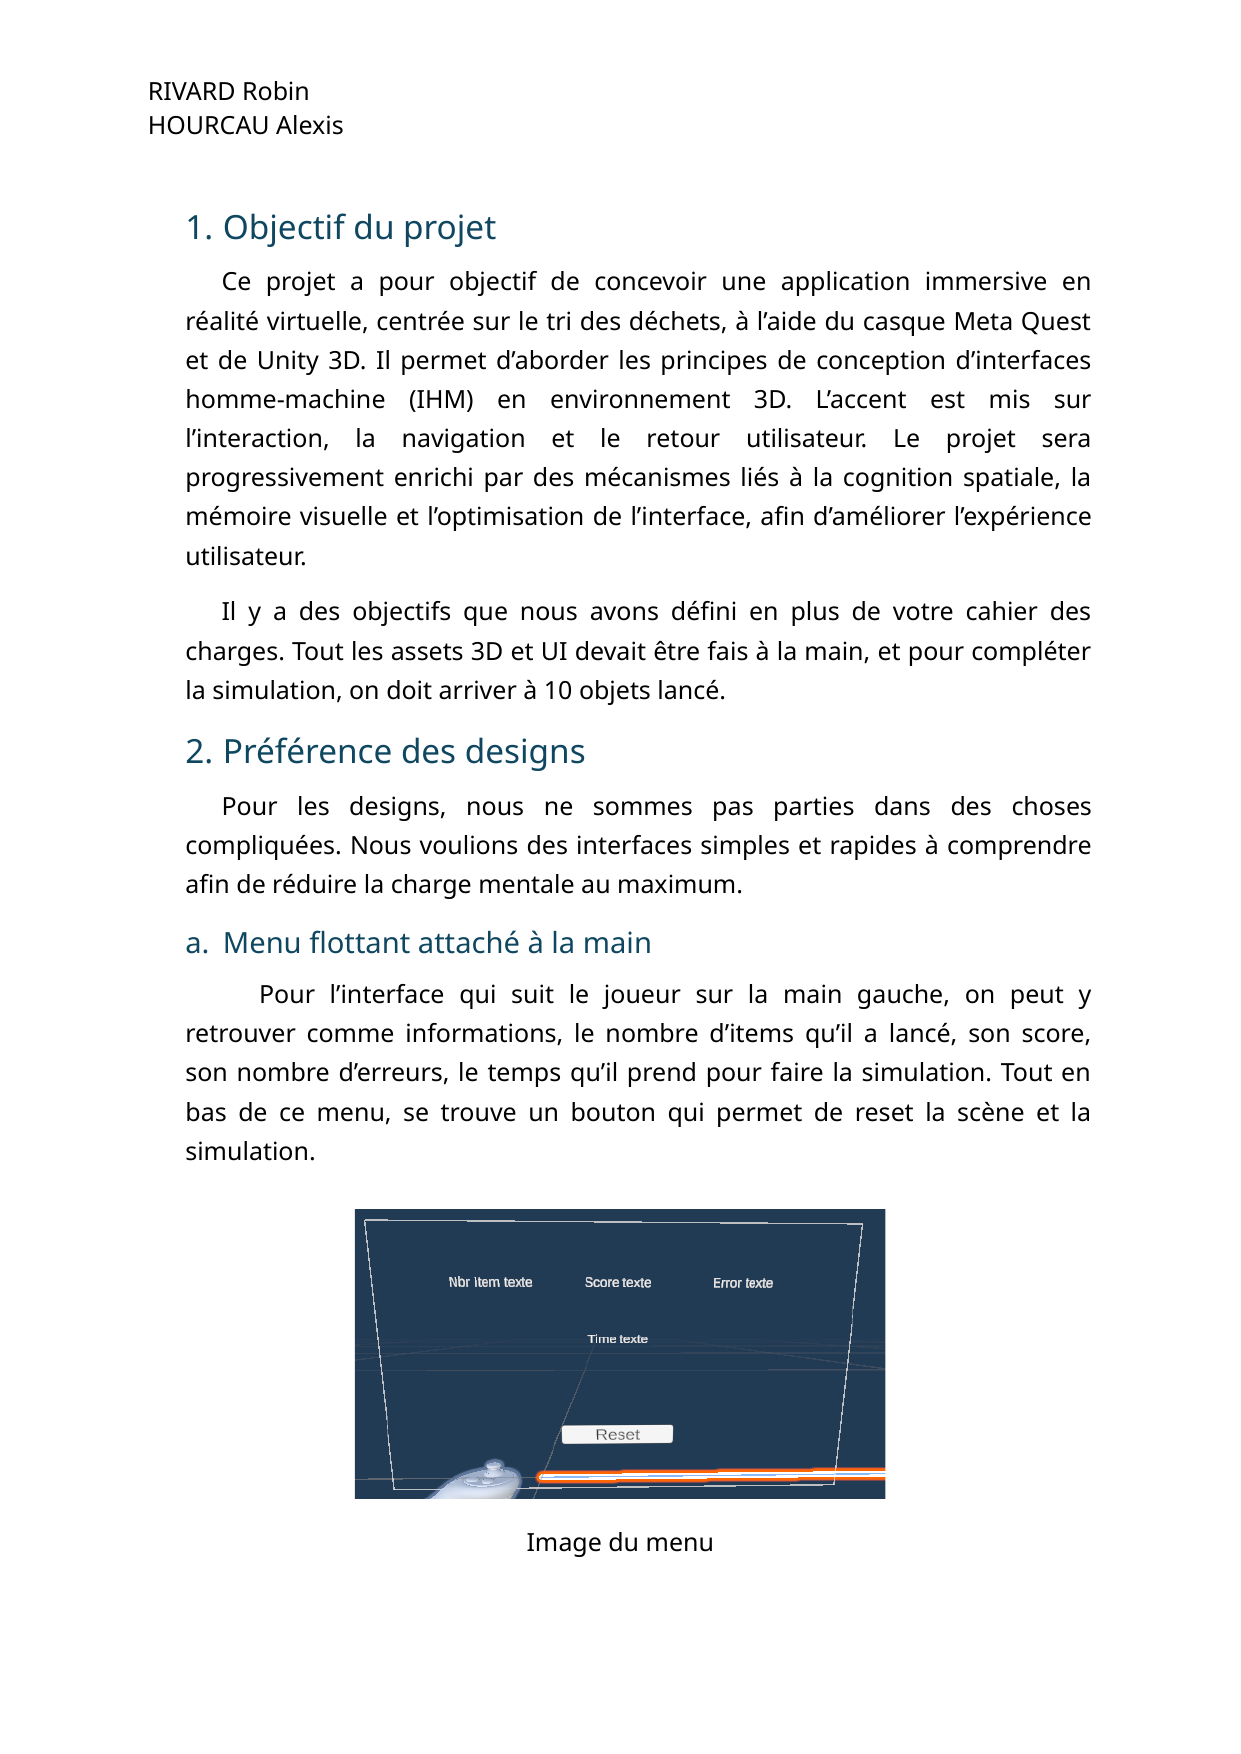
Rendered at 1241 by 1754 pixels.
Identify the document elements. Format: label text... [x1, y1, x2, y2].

subtitle Préférence des designs [185, 728, 1093, 773]
subtitle Objectif du projet [185, 203, 1093, 249]
text Ce projet a pour objectif de concevoir une application immersive en réalité virtuelle, centrée sur le tri des déchets, à l’aide du casque Meta Quest et de Unity 3D. Il permet d’aborder les principes de conception d’interfaces homme-machine (IHM) en environnement 3D. L’accent est mis sur l’interaction, la navigation et le retour utilisateur. Le projet sera progressivement enrichi par des mécanismes liés à la cognition spatiale, la mémoire visuelle et l’optimisation de l’interface, afin d’améliorer l’expérience utilisateur. [185, 264, 1093, 572]
text Pour l’interface qui suit le joueur sur la main gauche, on peut y retrouver comme informations, le nombre d’items qu’il a lancé, son score, son nombre d’erreurs, le temps qu’il prend pour faire la simulation. Tout en bas de ce menu, se trouve un bouton qui permet de reset la scène et la simulation. [185, 977, 1093, 1167]
picture [354, 1209, 886, 1499]
subtitle Menu flottant attaché à la main [185, 923, 1093, 962]
text Il y a des objectifs que nous avons défini en plus de votre cahier des charges. Tout les assets 3D et UI devait être fais à la main, et pour compléter la simulation, on doit arriver à 10 objets lancé. [185, 594, 1093, 706]
text Image du menu [148, 1524, 1093, 1558]
text Pour les designs, nous ne sommes pas parties dans des choses compliquées. Nous voulions des interfaces simples et rapides à comprendre afin de réduire la charge mentale au maximum. [185, 789, 1093, 901]
